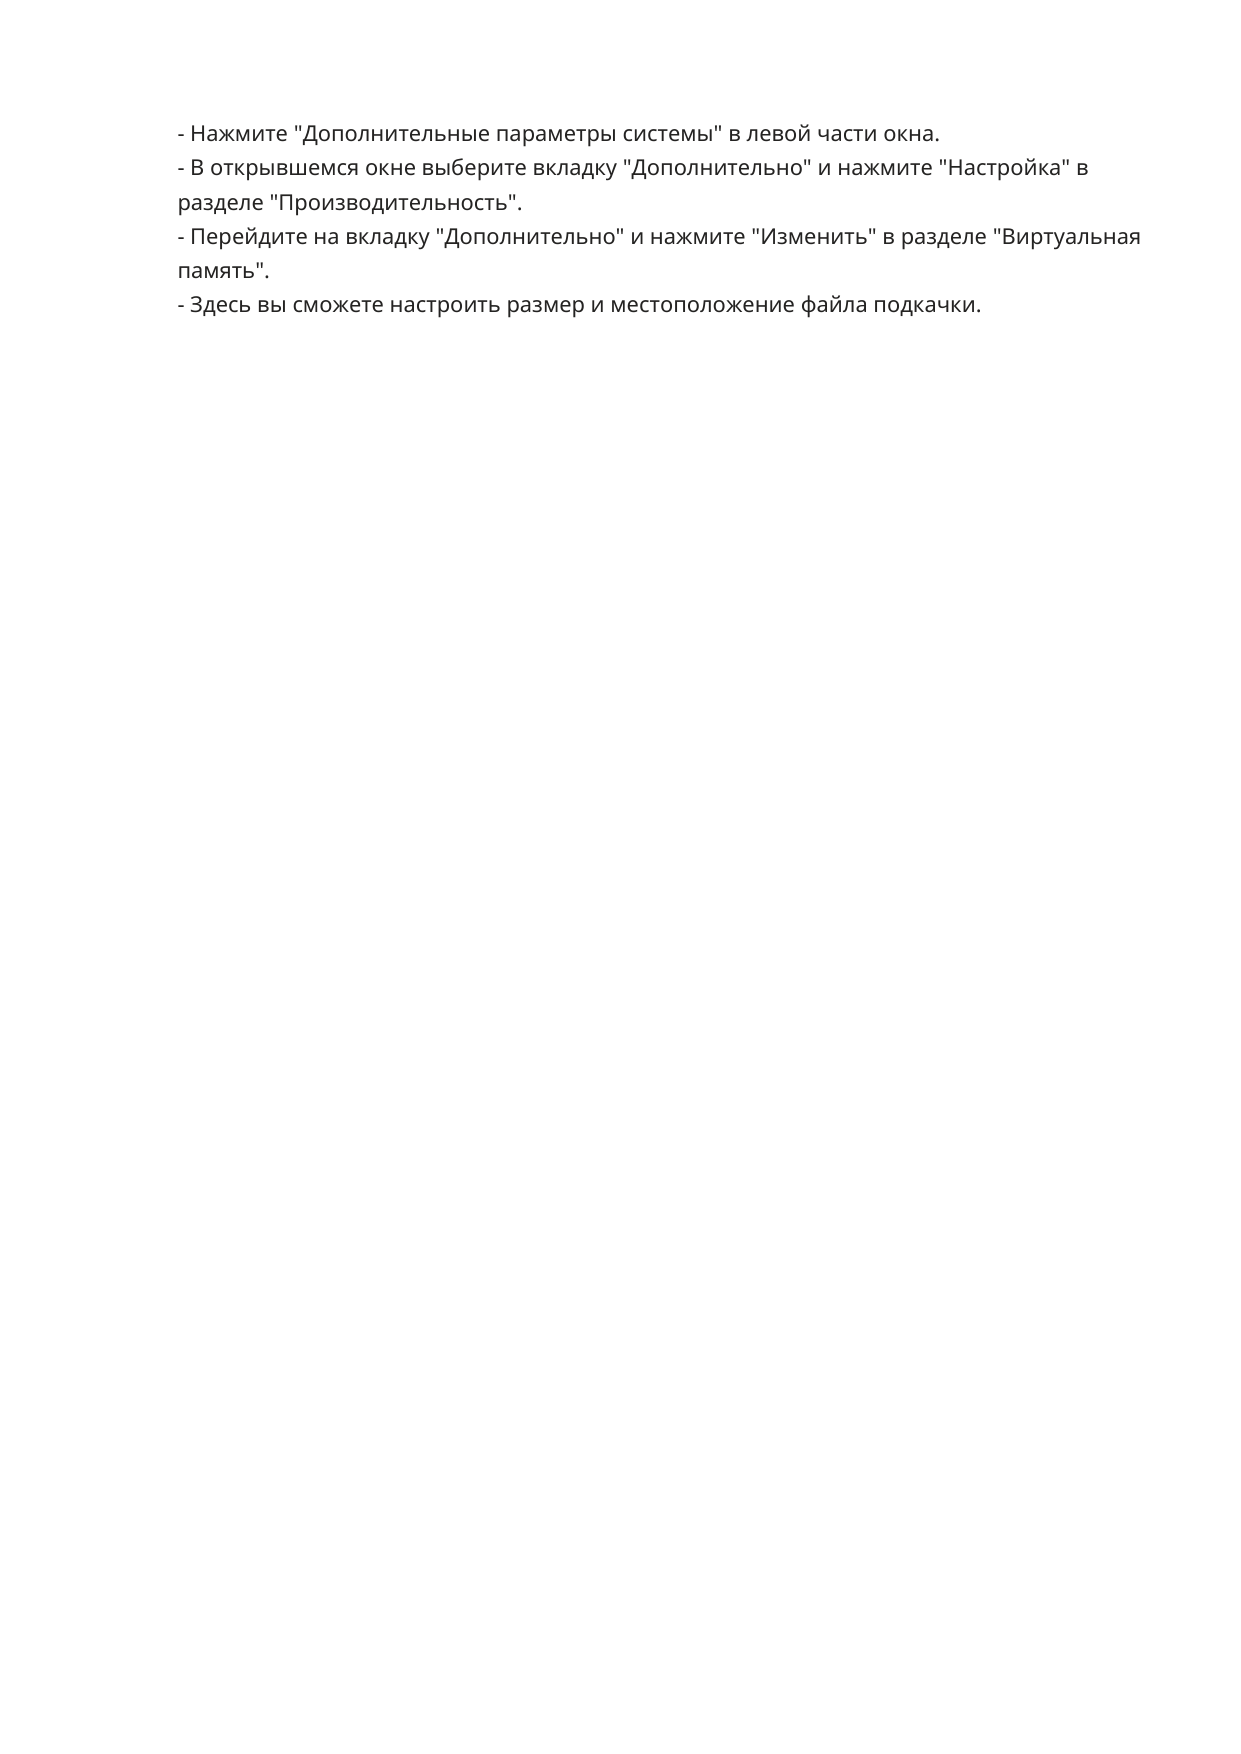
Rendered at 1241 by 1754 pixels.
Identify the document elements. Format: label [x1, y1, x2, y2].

text [177, 118, 1152, 319]
